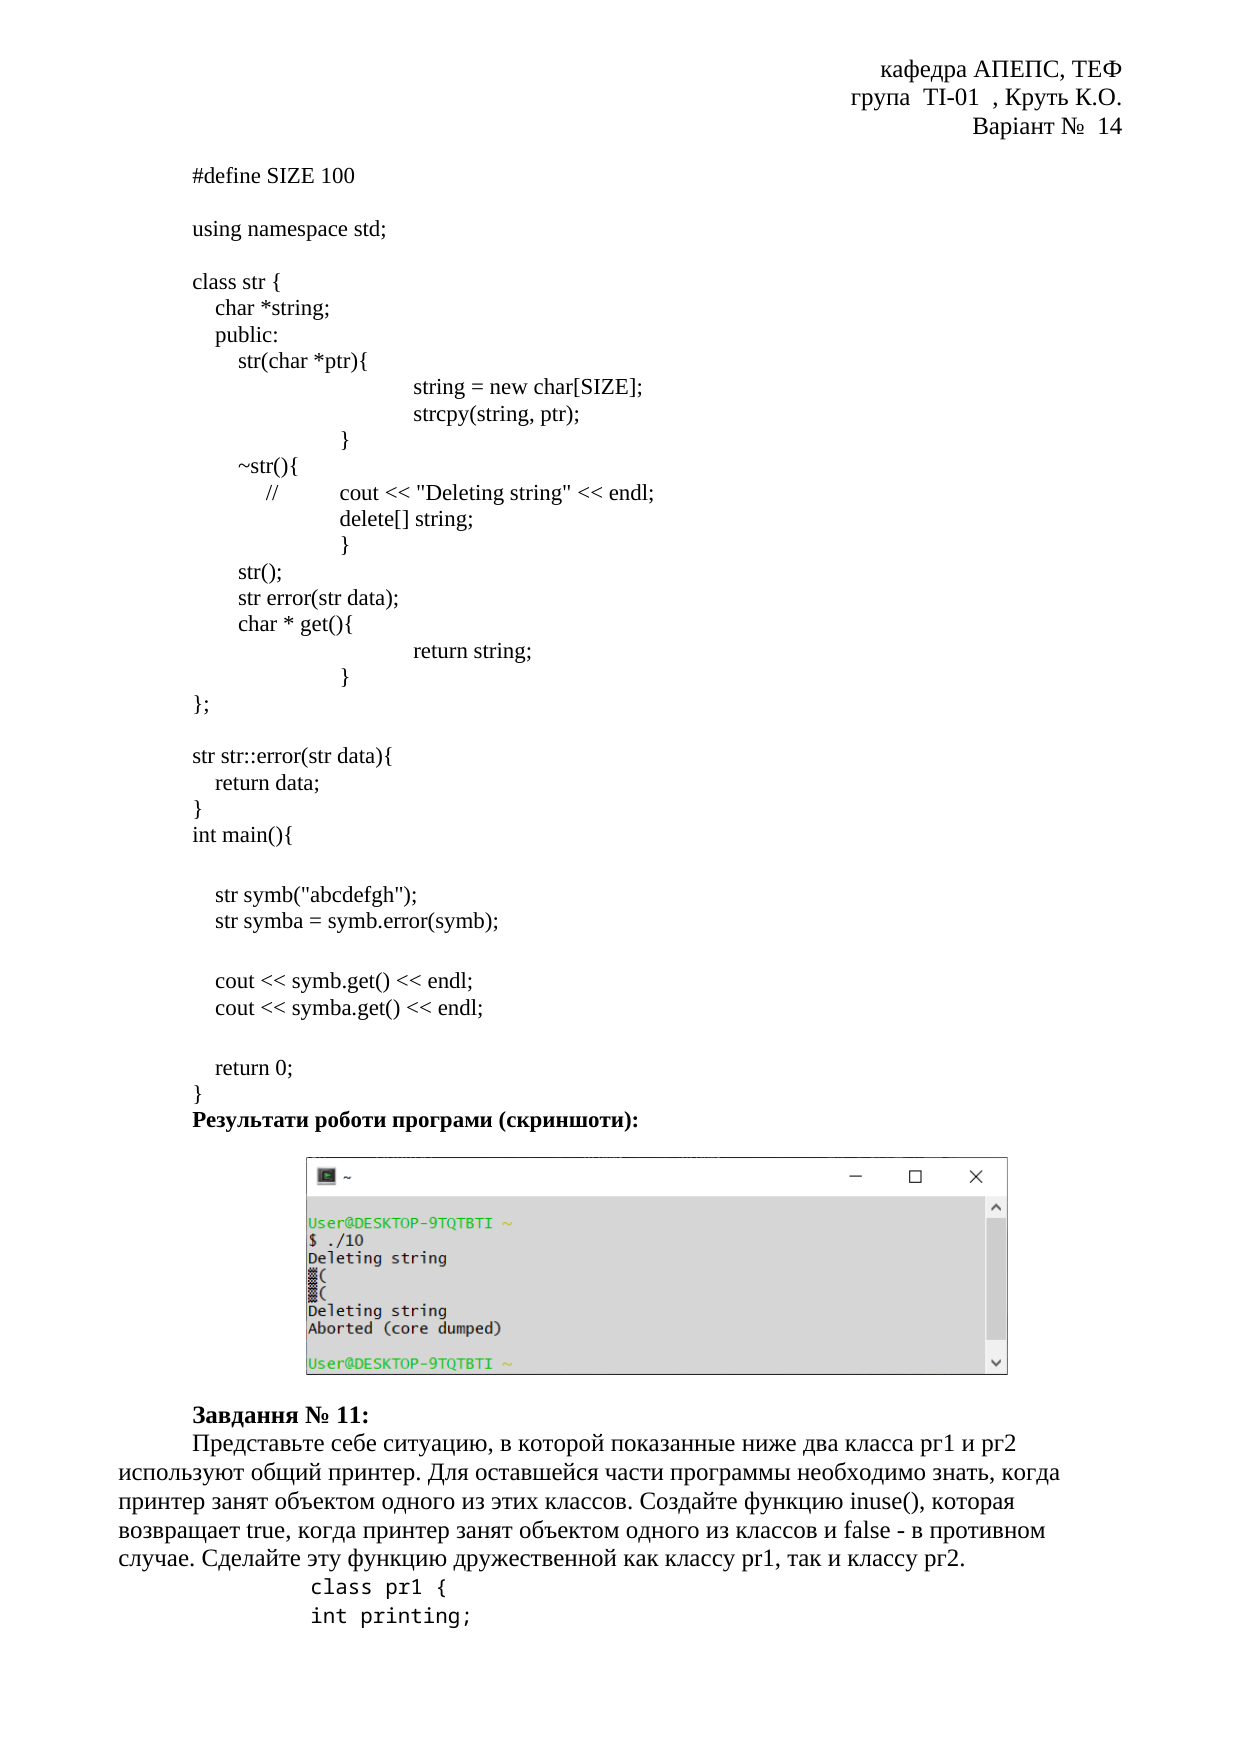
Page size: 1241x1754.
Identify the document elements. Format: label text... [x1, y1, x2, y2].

text int printing; [310, 1601, 1122, 1629]
text return string; [118, 637, 1122, 663]
text cout << symba.get() << endl; [118, 994, 1122, 1020]
text strcpy(string, ptr); [118, 400, 1122, 426]
text } [118, 531, 1122, 558]
text char * get(){ [118, 611, 1122, 637]
text char *string; [118, 294, 1122, 321]
text cout << symb.get() << endl; [118, 967, 1122, 994]
text Представьте себе ситуацию, в которой показанные ниже два класса рг1 и рг2 используют общий принтер. Для оставшейся части программы необходимо знать, когда принтер занят объектом одного из этих классов. Создайте функцию inuse(), которая возвращает true, когда принтер занят объектом одного из классов и false - в противном случае. Сделайте эту функцию дружественной как классу pr1, так и классу рг2. [118, 1428, 1122, 1572]
text Результати роботи програми (скриншоти): [118, 1106, 1122, 1133]
text str str::error(str data){ [118, 742, 1122, 769]
text Завдання № 11: [118, 1400, 1122, 1428]
picture [306, 1157, 1008, 1375]
text } [118, 663, 1122, 689]
text return 0; [118, 1054, 1122, 1080]
text str symb("abcdefgh"); [118, 881, 1122, 908]
text delete[] string; [118, 505, 1122, 531]
text return data; [118, 769, 1122, 795]
text str error(str data); [118, 584, 1122, 611]
text } [118, 426, 1122, 452]
text #define SIZE 100 [118, 162, 1122, 189]
text // cout << "Deleting string" << endl; [118, 479, 1122, 505]
text ~str(){ [118, 452, 1122, 479]
text class str { [118, 268, 1122, 294]
text }; [118, 689, 1122, 716]
text str(); [118, 558, 1122, 584]
text } [118, 1080, 1122, 1106]
text using namespace std; [118, 215, 1122, 242]
text str symba = symb.error(symb); [118, 908, 1122, 934]
text string = new char[SIZE]; [118, 373, 1122, 400]
text class pr1 { [310, 1572, 1122, 1601]
text } [118, 795, 1122, 821]
text public: [118, 321, 1122, 347]
text str(char *ptr){ [118, 347, 1122, 373]
text int main(){ [118, 821, 1122, 848]
